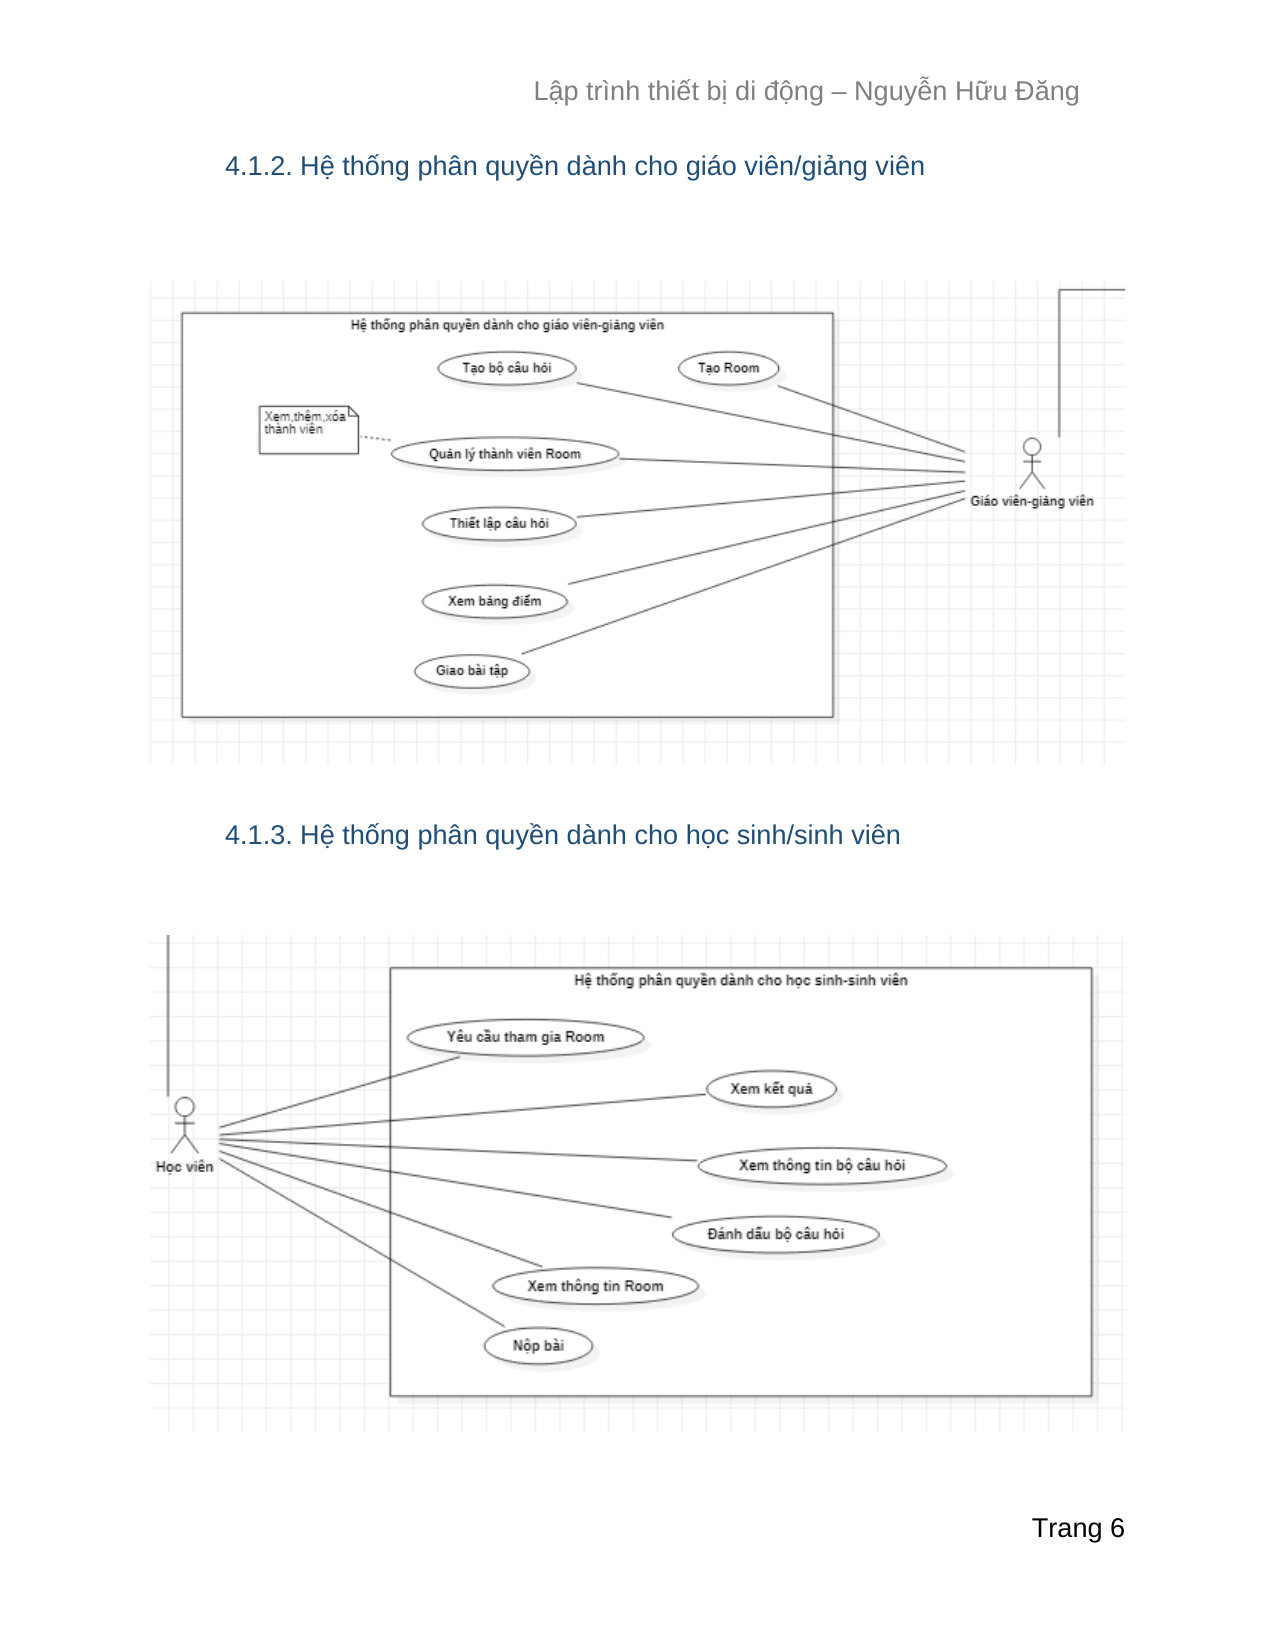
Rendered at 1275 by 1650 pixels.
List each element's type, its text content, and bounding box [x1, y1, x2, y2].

picture [150, 281, 1125, 764]
subtitle Hệ thống phân quyền dành cho học sinh/sinh viên [225, 819, 1125, 851]
subtitle Hệ thống phân quyền dành cho giáo viên/giảng viên [225, 150, 1125, 181]
picture [150, 935, 1125, 1432]
